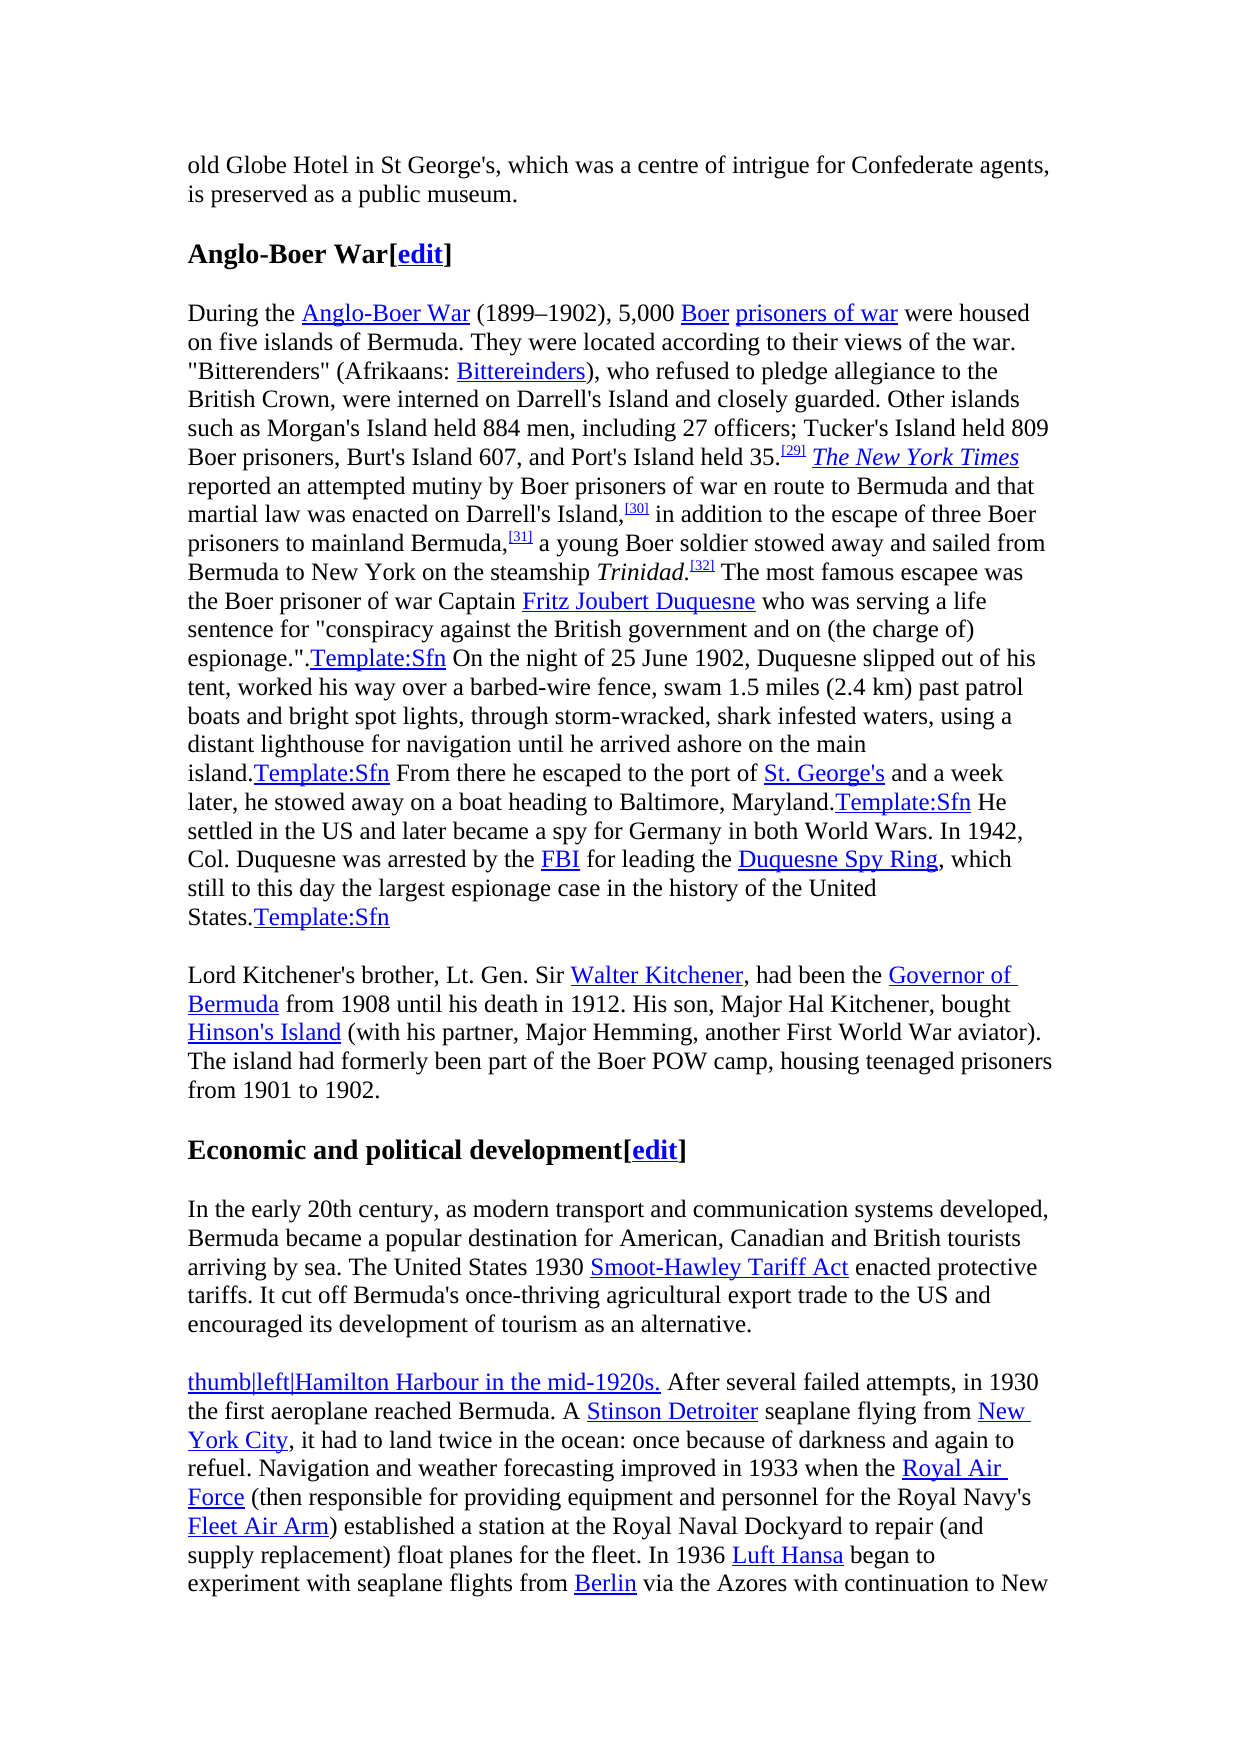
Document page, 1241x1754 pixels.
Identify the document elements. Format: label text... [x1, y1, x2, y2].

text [187, 150, 1053, 207]
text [187, 1367, 1053, 1597]
text Lord Kitchener's brother, Lt. Gen. Sir Walter Kitchener, had been the Governor of Bermuda from 1908 until his death in 1912. His son, Major Hal Kitchener, bought Hinson's Island (with his partner, Major Hemming, another First World War aviator). The island had formerly been part of the Boer POW camp, housing teenaged prisoners from 1901 to 1902. [187, 960, 1053, 1104]
subtitle Economic and political development[edit] [187, 1133, 1053, 1165]
text During the Anglo-Boer War (1899–1902), 5,000 Boer prisoners of war were housed on five islands of Bermuda. They were located according to their views of the war. "Bitterenders" (Afrikaans: Bittereinders), who refused to pledge allegiance to the British Crown, were interned on Darrell's Island and closely guarded. Other islands such as Morgan's Island held 884 men, including 27 officers; Tucker's Island held 809 Boer prisoners, Burt's Island 607, and Port's Island held 35.[29] The New York Times reported an attempted mutiny by Boer prisoners of war en route to Bermuda and that martial law was enacted on Darrell's Island,[30] in addition to the escape of three Boer prisoners to mainland Bermuda,[31] a young Boer soldier stowed away and sailed from Bermuda to New York on the steamship Trinidad.[32] The most famous escapee was the Boer prisoner of war Captain Fritz Joubert Duquesne who was serving a life sentence for "conspiracy against the British government and on (the charge of) espionage.".Template:Sfn On the night of 25 June 1902, Duquesne slipped out of his tent, worked his way over a barbed-wire fence, swam 1.5 miles (2.4 km) past patrol boats and bright spot lights, through storm-wracked, shark infested waters, using a distant lighthouse for navigation until he arrived ashore on the main island.Template:Sfn From there he escaped to the port of St. George's and a week later, he stowed away on a boat heading to Baltimore, Maryland.Template:Sfn He settled in the US and later became a spy for Germany in both World Wars. In 1942, Col. Duquesne was arrested by the FBI for leading the Duquesne Spy Ring, which still to this day the largest espionage case in the history of the United States.Template:Sfn [187, 298, 1053, 931]
text In the early 20th century, as modern transport and communication systems developed, Bermuda became a popular destination for American, Canadian and British tourists arriving by sea. The United States 1930 Smoot-Hawley Tariff Act enacted protective tariffs. It cut off Bermuda's once-thriving agricultural export trade to the US and encouraged its development of tourism as an alternative. [187, 1194, 1053, 1338]
subtitle Anglo-Boer War[edit] [187, 237, 1053, 269]
